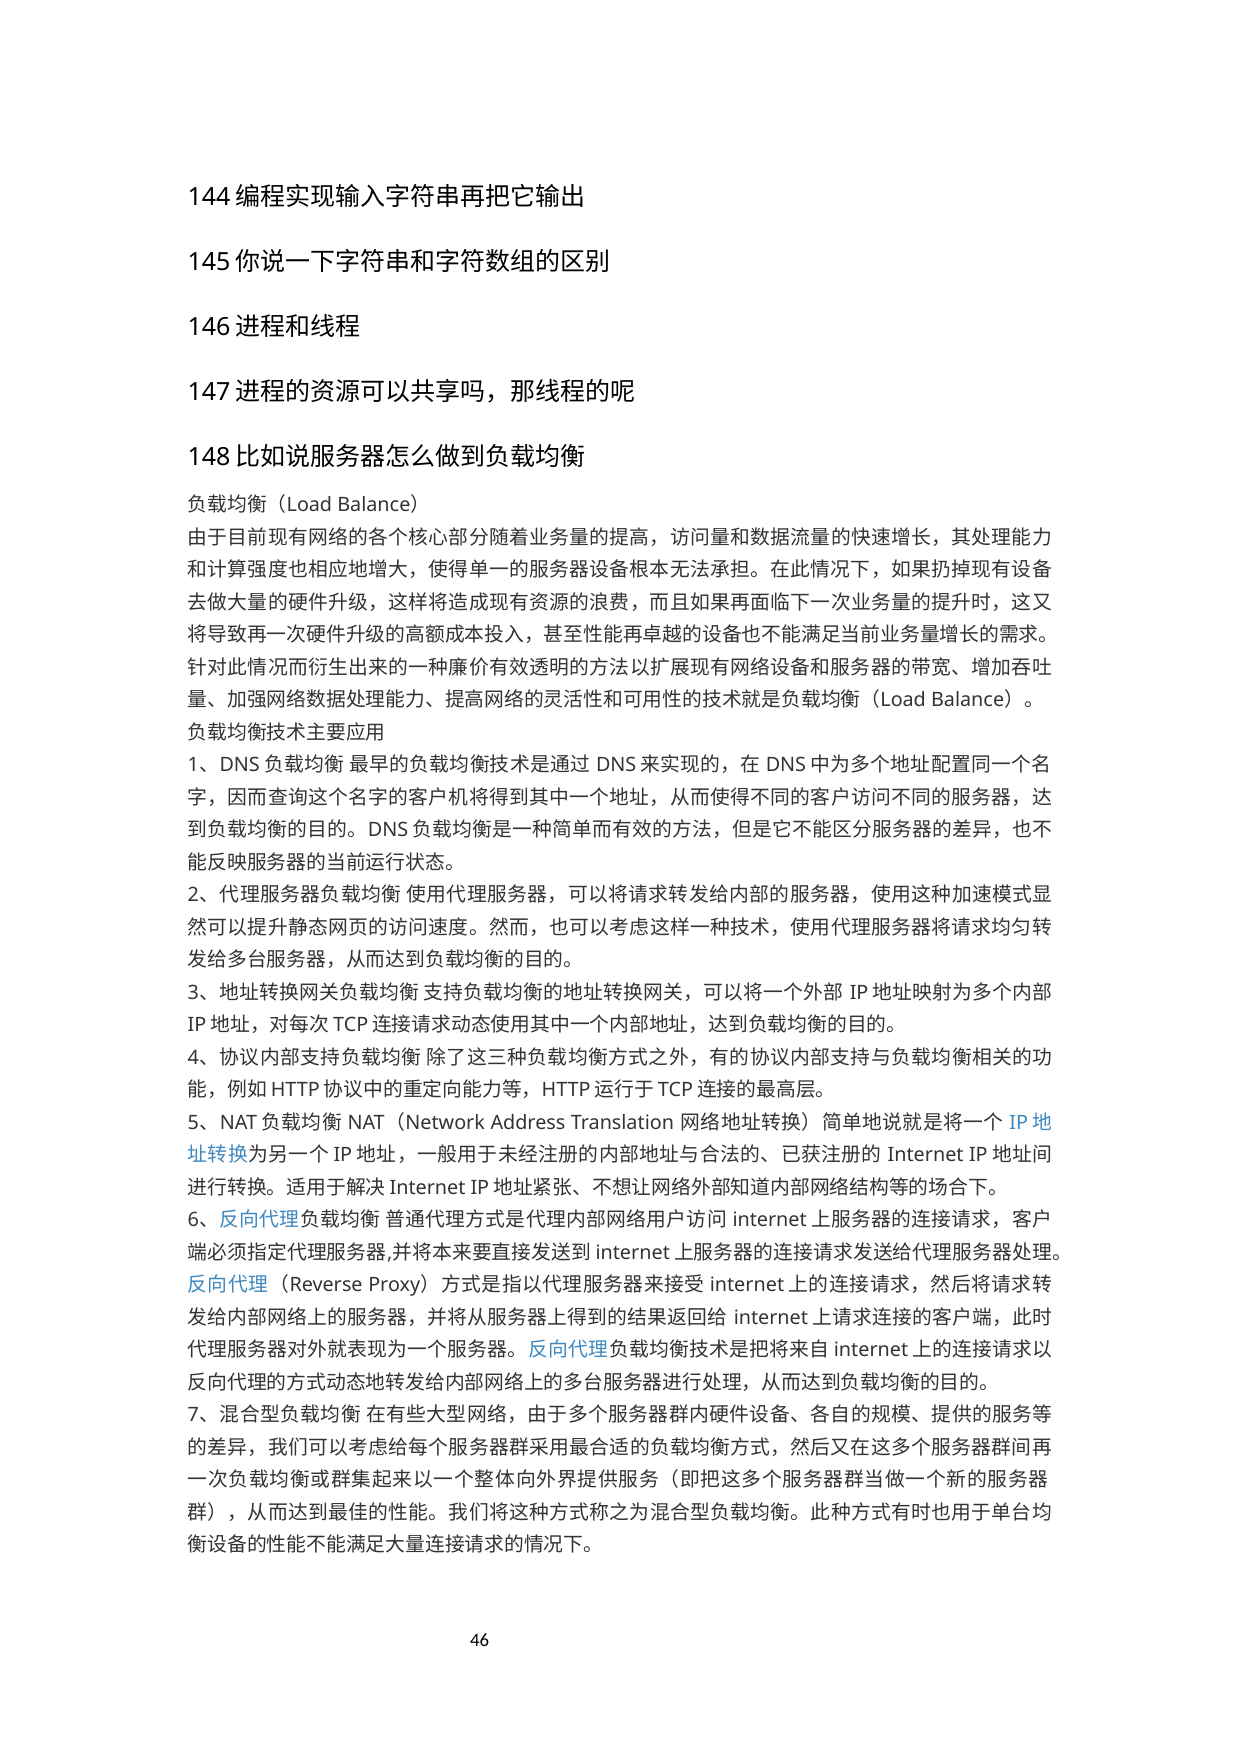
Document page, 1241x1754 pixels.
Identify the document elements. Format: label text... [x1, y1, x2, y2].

text 148比如说服务器怎么做到负载均衡 [187, 422, 1053, 487]
text 146进程和线程 [187, 292, 1053, 357]
text 147进程的资源可以共享吗，那线程的呢 [187, 357, 1053, 422]
text 负载均衡（Load Balance） 由于目前现有网络的各个核心部分随着业务量的提高，访问量和数据流量的快速增长，其处理能力和计算强度也相应地增大，使得单一的服务器设备根本无法承担。在此情况下，如果扔掉现有设备去做大量的硬件升级，这样将造成现有资源的浪费，而且如果再面临下一次业务量的提升时，这又将导致再一次硬件升级的高额成本投入，甚至性能再卓越的设备也不能满足当前业务量增长的需求。 针对此情况而衍生出来的一种廉价有效透明的方法以扩展现有网络设备和服务器的带宽、增加吞吐量、加强网络数据处理能力、提高网络的灵活性和可用性的技术就是负载均衡（Load Balance）。 负载均衡技术主要应用 1、DNS负载均衡 最早的负载均衡技术是通过DNS来实现的，在DNS中为多个地址配置同一个名字，因而查询这个名字的客户机将得到其中一个地址，从而使得不同的客户访问不同的服务器，达到负载均衡的目的。DNS负载均衡是一种简单而有效的方法，但是它不能区分服务器的差异，也不能反映服务器的当前运行状态。 2、代理服务器负载均衡 使用代理服务器，可以将请求转发给内部的服务器，使用这种加速模式显然可以提升静态网页的访问速度。然而，也可以考虑这样一种技术，使用代理服务器将请求均匀转发给多台服务器，从而达到负载均衡的目的。 3、地址转换网关负载均衡 支持负载均衡的地址转换网关，可以将一个外部IP地址映射为多个内部IP地址，对每次TCP连接请求动态使用其中一个内部地址，达到负载均衡的目的。 4、协议内部支持负载均衡 除了这三种负载均衡方式之外，有的协议内部支持与负载均衡相关的功能，例如HTTP协议中的重定向能力等，HTTP运行于TCP连接的最高层。 5、NAT负载均衡 NAT（Network Address Translation 网络地址转换）简单地说就是将一个IP地址转换为另一个IP地址，一般用于未经注册的内部地址与合法的、已获注册的Internet IP地址间进行转换。适用于解决Internet IP地址紧张、不想让网络外部知道内部网络结构等的场合下。 6、反向代理负载均衡 普通代理方式是代理内部网络用户访问internet上服务器的连接请求，客户端必须指定代理服务器,并将本来要直接发送到internet上服务器的连接请求发送给代理服务器处理。反向代理（Reverse Proxy）方式是指以代理服务器来接受internet上的连接请求，然后将请求转发给内部网络上的服务器，并将从服务器上得到的结果返回给internet上请求连接的客户端，此时代理服务器对外就表现为一个服务器。反向代理负载均衡技术是把将来自internet上的连接请求以反向代理的方式动态地转发给内部网络上的多台服务器进行处理，从而达到负载均衡的目的。 7、混合型负载均衡 在有些大型网络，由于多个服务器群内硬件设备、各自的规模、提供的服务等的差异，我们可以考虑给每个服务器群采用最合适的负载均衡方式，然后又在这多个服务器群间再一次负载均衡或群集起来以一个整体向外界提供服务（即把这多个服务器群当做一个新的服务器群），从而达到最佳的性能。我们将这种方式称之为混合型负载均衡。此种方式有时也用于单台均衡设备的性能不能满足大量连接请求的情况下。 [187, 1061, 1053, 1559]
text 负载均衡（Load Balance） 由于目前现有网络的各个核心部分随着业务量的提高，访问量和数据流量的快速增长，其处理能力和计算强度也相应地增大，使得单一的服务器设备根本无法承担。在此情况下，如果扔掉现有设备去做大量的硬件升级，这样将造成现有资源的浪费，而且如果再面临下一次业务量的提升时，这又将导致再一次硬件升级的高额成本投入，甚至性能再卓越的设备也不能满足当前业务量增长的需求。 针对此情况而衍生出来的一种廉价有效透明的方法以扩展现有网络设备和服务器的带宽、增加吞吐量、加强网络数据处理能力、提高网络的灵活性和可用性的技术就是负载均衡（Load Balance）。 负载均衡技术主要应用 1、DNS负载均衡 最早的负载均衡技术是通过DNS来实现的，在DNS中为多个地址配置同一个名字，因而查询这个名字的客户机将得到其中一个地址，从而使得不同的客户访问不同的服务器，达到负载均衡的目的。DNS负载均衡是一种简单而有效的方法，但是它不能区分服务器的差异，也不能反映服务器的当前运行状态。 2、代理服务器负载均衡 使用代理服务器，可以将请求转发给内部的服务器，使用这种加速模式显然可以提升静态网页的访问速度。然而，也可以考虑这样一种技术，使用代理服务器将请求均匀转发给多台服务器，从而达到负载均衡的目的。 3、地址转换网关负载均衡 支持负载均衡的地址转换网关，可以将一个外部IP地址映射为多个内部IP地址，对每次TCP连接请求动态使用其中一个内部地址，达到负载均衡的目的。 4、协议内部支持负载均衡 除了这三种负载均衡方式之外，有的协议内部支持与负载均衡相关的功能，例如HTTP协议中的重定向能力等，HTTP运行于TCP连接的最高层。 5、NAT负载均衡 NAT（Network Address Translation 网络地址转换）简单地说就是将一个IP地址转换为另一个IP地址，一般用于未经注册的内部地址与合法的、已获注册的Internet IP地址间进行转换。适用于解决Internet IP地址紧张、不想让网络外部知道内部网络结构等的场合下。 6、反向代理负载均衡 普通代理方式是代理内部网络用户访问internet上服务器的连接请求，客户端必须指定代理服务器,并将本来要直接发送到internet上服务器的连接请求发送给代理服务器处理。反向代理（Reverse Proxy）方式是指以代理服务器来接受internet上的连接请求，然后将请求转发给内部网络上的服务器，并将从服务器上得到的结果返回给internet上请求连接的客户端，此时代理服务器对外就表现为一个服务器。反向代理负载均衡技术是把将来自internet上的连接请求以反向代理的方式动态地转发给内部网络上的多台服务器进行处理，从而达到负载均衡的目的。 7、混合型负载均衡 在有些大型网络，由于多个服务器群内硬件设备、各自的规模、提供的服务等的差异，我们可以考虑给每个服务器群采用最合适的负载均衡方式，然后又在这多个服务器群间再一次负载均衡或群集起来以一个整体向外界提供服务（即把这多个服务器群当做一个新的服务器群），从而达到最佳的性能。我们将这种方式称之为混合型负载均衡。此种方式有时也用于单台均衡设备的性能不能满足大量连接请求的情况下。 [187, 487, 1053, 1059]
text 145你说一下字符串和字符数组的区别 [187, 227, 1053, 292]
text 144编程实现输入字符串再把它输出 [187, 162, 1053, 227]
